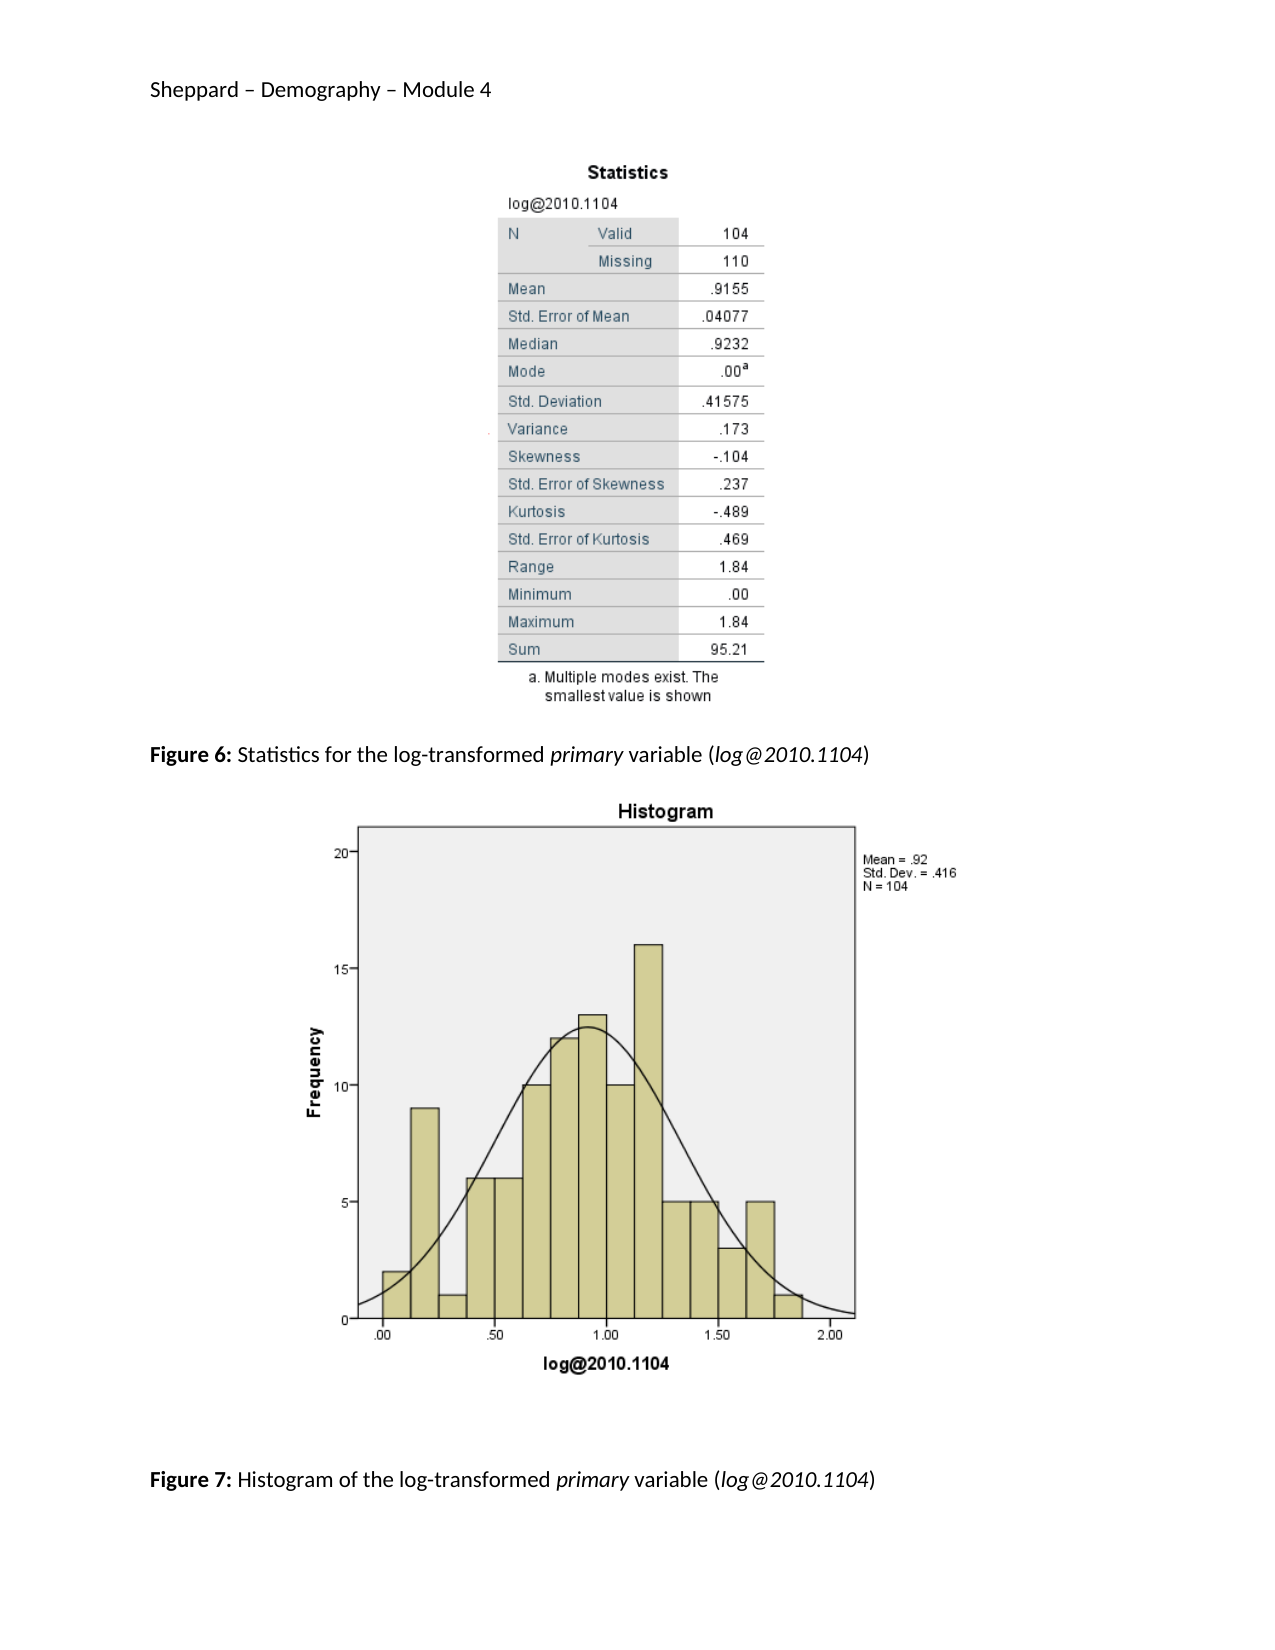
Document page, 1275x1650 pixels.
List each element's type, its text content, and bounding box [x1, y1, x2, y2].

picture [302, 799, 973, 1376]
picture [488, 150, 787, 710]
text Figure 7: Histogram of the log-transformed primary variable (log@2010.1104) [150, 1465, 1125, 1493]
text Figure 6: Statistics for the log-transformed primary variable (log@2010.1104) [150, 741, 1125, 769]
